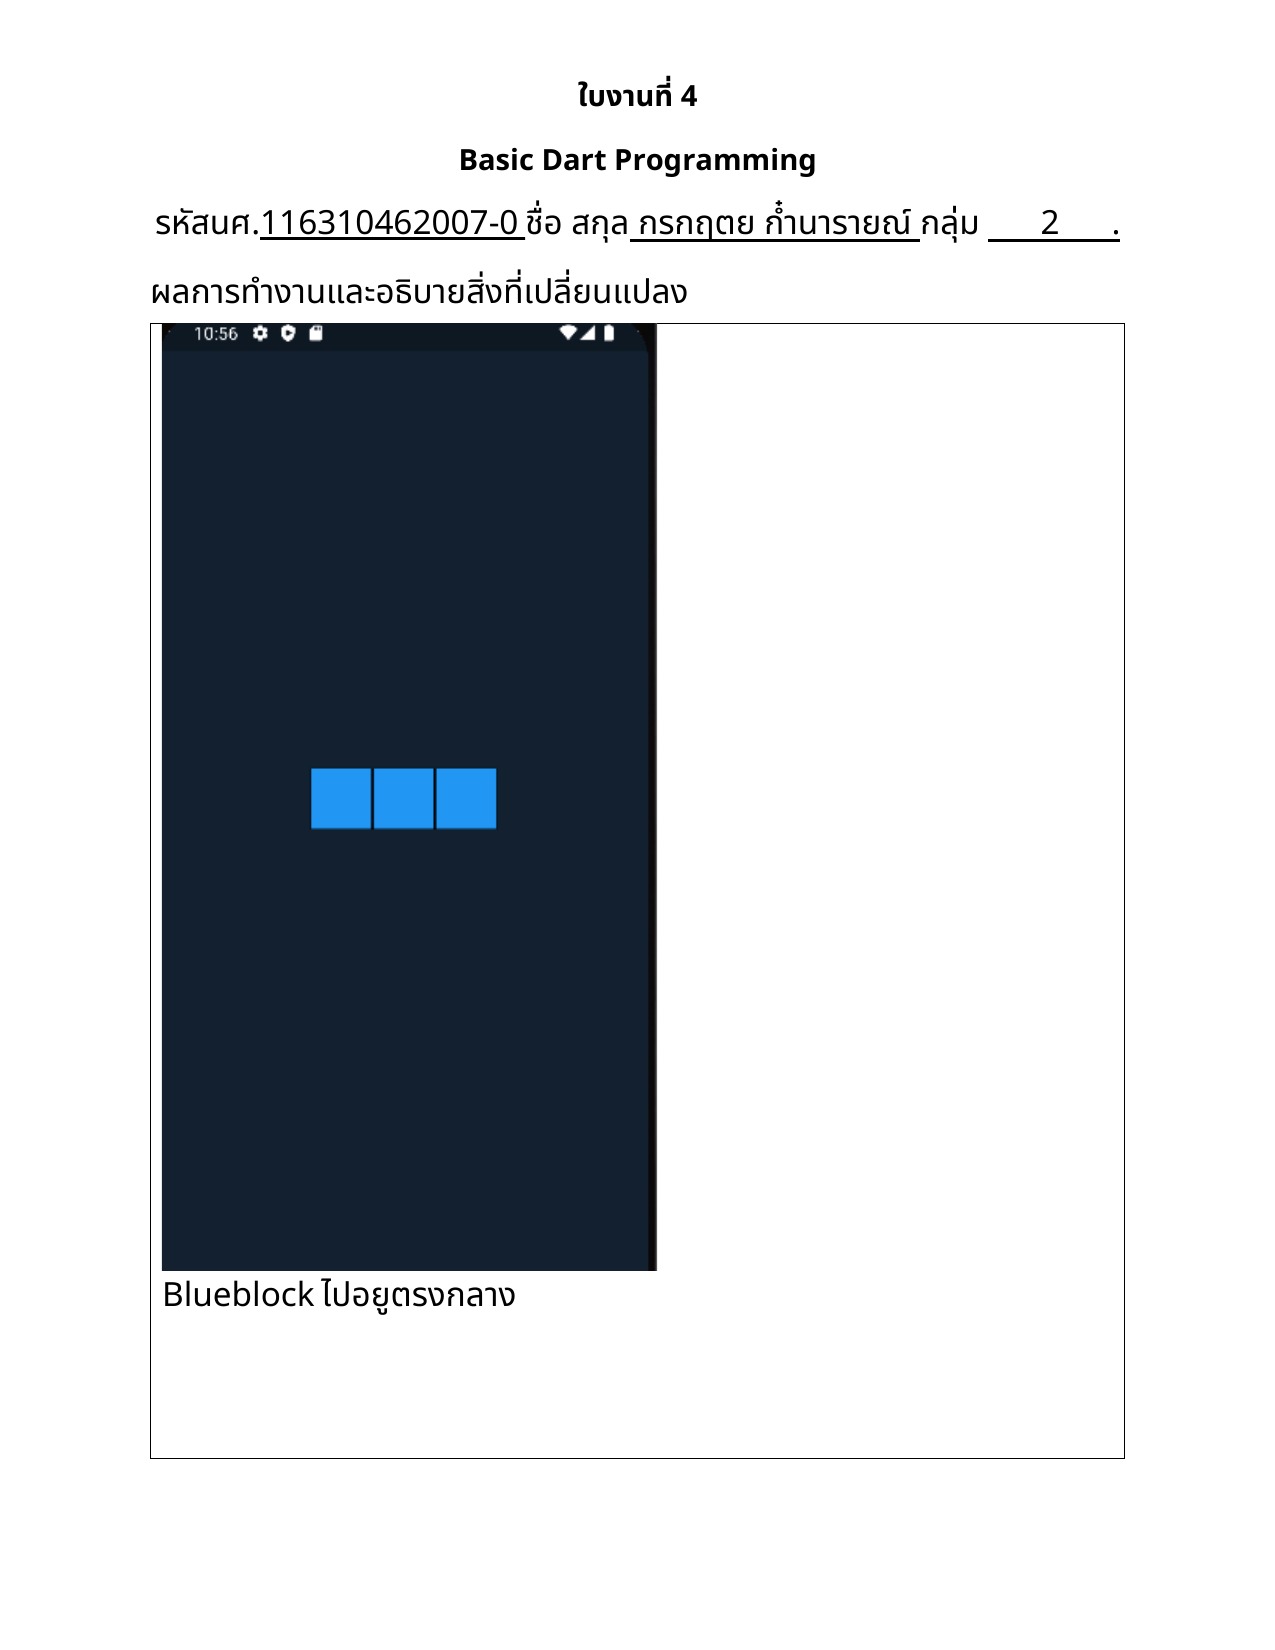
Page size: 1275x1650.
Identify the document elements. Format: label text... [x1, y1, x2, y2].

table_header Blueblockไปอยูตรงกลาง [151, 324, 1124, 1458]
picture [161, 323, 658, 1271]
text ผลการทำงานและอธิบายสิ่งที่เปลี่ยนแปลง [150, 268, 1125, 319]
